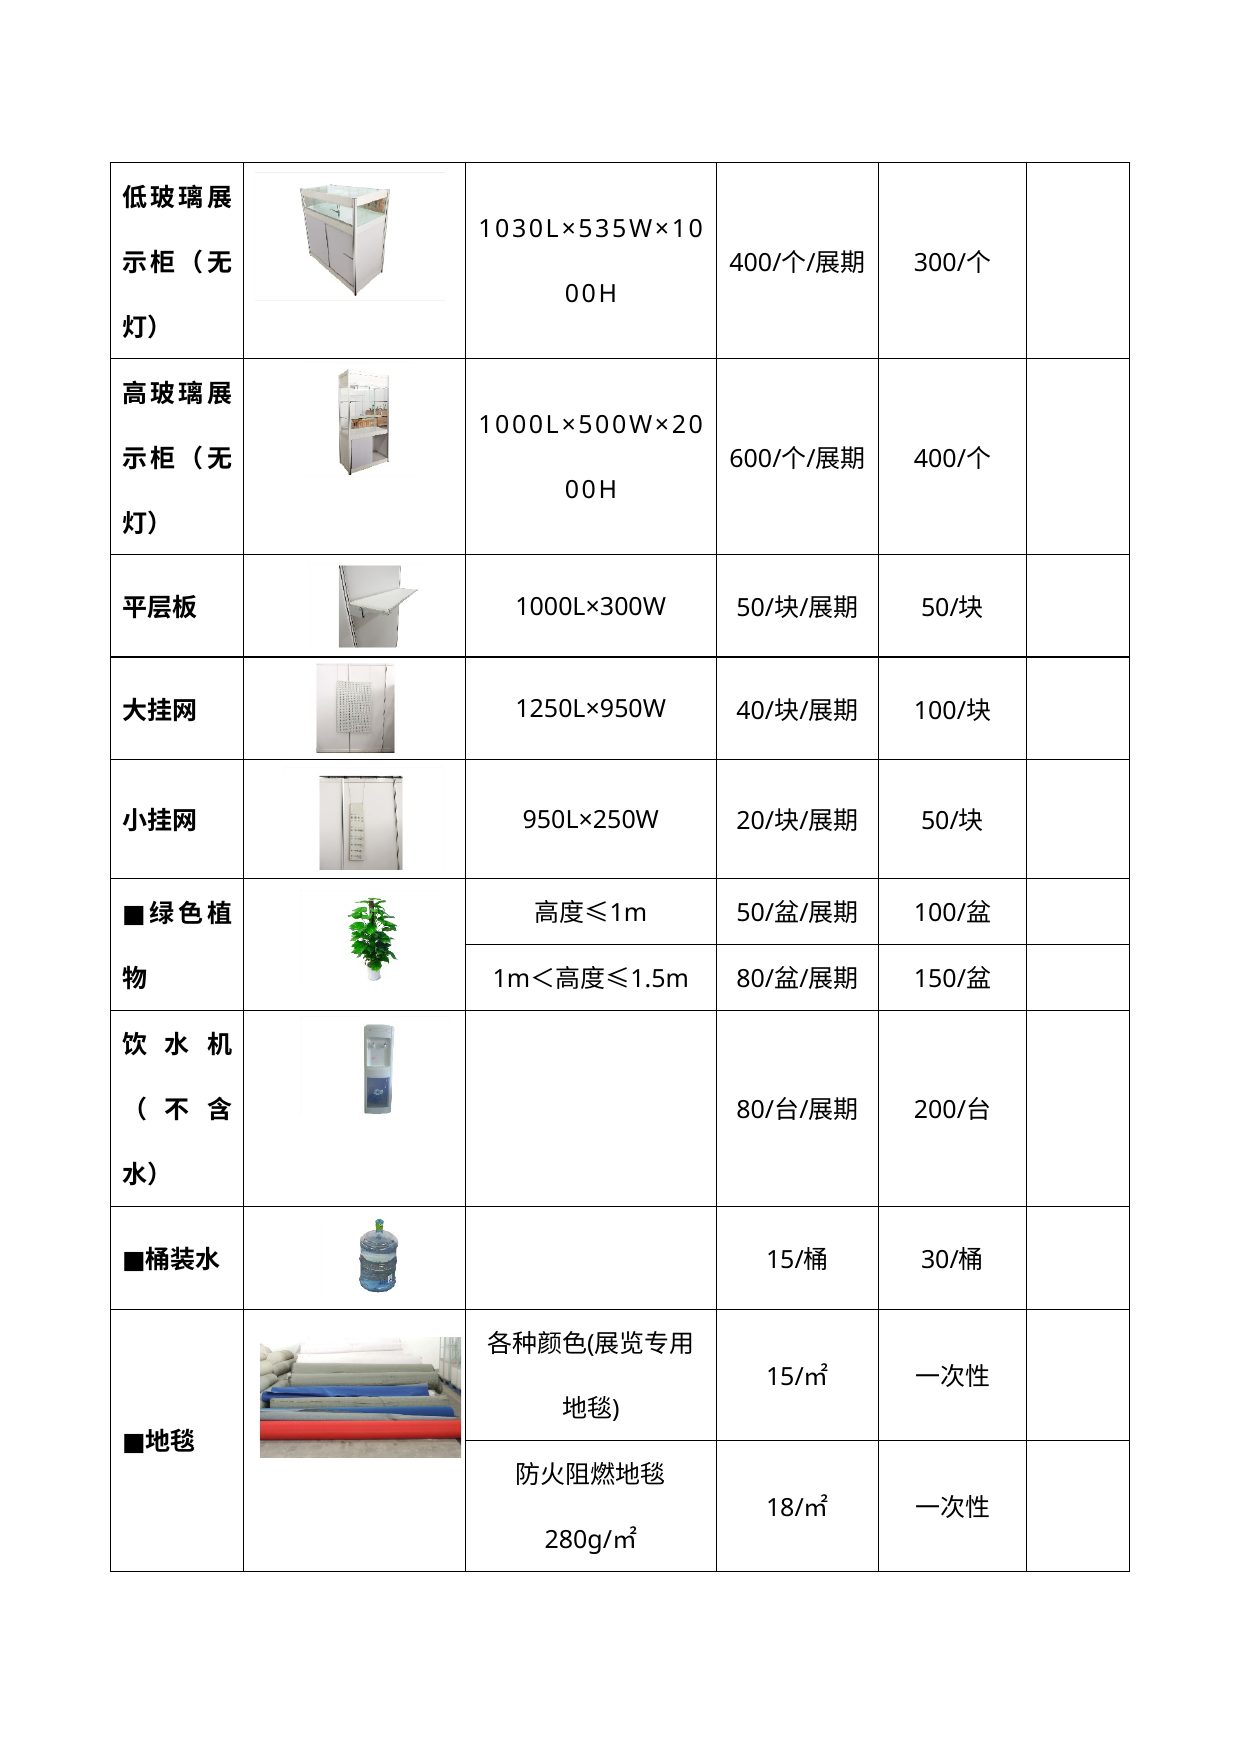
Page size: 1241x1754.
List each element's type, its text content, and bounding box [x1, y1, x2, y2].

picture [305, 362, 414, 477]
table_cell 1m＜高度≤1.5m [466, 945, 716, 1009]
table_cell 400/个 [879, 359, 1026, 554]
table_cell 50/块/展期 [717, 555, 878, 656]
table_cell 平层板 [111, 555, 243, 656]
table_cell 1000L×300W [466, 555, 716, 656]
table_cell 300/个 [879, 163, 1026, 358]
table_cell 100/块 [879, 658, 1026, 759]
table_cell 150/盆 [879, 945, 1026, 1009]
table_cell [244, 1011, 465, 1206]
table_cell 100/盆 [879, 879, 1026, 943]
table_cell 1030L×535W×1000H [466, 163, 716, 358]
table_cell [1027, 945, 1129, 1009]
table_cell [1027, 1011, 1129, 1206]
table_cell 200/台 [879, 1011, 1026, 1206]
picture [259, 1337, 462, 1458]
table_cell [1027, 1207, 1129, 1308]
table_cell 15/㎡ [717, 1310, 878, 1439]
table_cell 50/盆/展期 [717, 879, 878, 943]
table_cell 一次性 [879, 1441, 1026, 1571]
table_cell 防火阻燃地毯280g/㎡ [466, 1441, 716, 1571]
table_cell [1027, 658, 1129, 759]
picture [289, 661, 417, 759]
table_cell 15/桶 [717, 1207, 878, 1308]
table_cell 50/块 [879, 555, 1026, 656]
table_cell [1027, 359, 1129, 554]
table_cell [244, 879, 465, 1009]
table_cell [1027, 163, 1129, 358]
table_cell 低玻璃展示柜（无灯） [111, 163, 243, 358]
table_cell 400/个/展期 [717, 163, 878, 358]
table_cell 30/桶 [879, 1207, 1026, 1308]
table_cell 20/块/展期 [717, 760, 878, 877]
table_cell [244, 1207, 465, 1308]
table_cell [1027, 760, 1129, 877]
table_cell [244, 555, 465, 656]
table_cell 40/块/展期 [717, 658, 878, 759]
table_cell 1250L×950W [466, 658, 716, 759]
table_cell 80/盆/展期 [717, 945, 878, 1009]
table_cell [466, 1207, 716, 1308]
table_cell 一次性 [879, 1310, 1026, 1439]
table_cell 950L×250W [466, 760, 716, 877]
table_cell ■绿色植物 [111, 879, 243, 1009]
table_cell [244, 1310, 465, 1571]
table_cell 600/个/展期 [717, 359, 878, 554]
table_cell [1027, 1441, 1129, 1571]
table_cell [1027, 555, 1129, 656]
picture [321, 1215, 445, 1296]
picture [300, 890, 443, 983]
table_cell [244, 359, 465, 554]
table_cell 大挂网 [111, 658, 243, 759]
table_cell [466, 1011, 716, 1206]
table_cell 80/台/展期 [717, 1011, 878, 1206]
table_cell 饮水机（不含水） [111, 1011, 243, 1206]
table_cell 18/㎡ [717, 1441, 878, 1571]
picture [283, 767, 444, 874]
table_cell 各种颜色(展览专用地毯) [466, 1310, 716, 1439]
picture [300, 1016, 451, 1116]
table_cell 50/块 [879, 760, 1026, 877]
picture [308, 563, 429, 652]
table_cell [244, 163, 465, 358]
table_cell [244, 658, 465, 759]
table_cell 小挂网 [111, 760, 243, 877]
table_cell ■桶装水 [111, 1207, 243, 1308]
table_cell 1000L×500W×2000H [466, 359, 716, 554]
table_cell [244, 760, 465, 877]
table_cell [1027, 879, 1129, 943]
table_cell 高度≤1m [466, 879, 716, 943]
table_cell [1027, 1310, 1129, 1439]
table_cell ■地毯 [111, 1310, 243, 1571]
table_cell 高玻璃展示柜（无灯） [111, 359, 243, 554]
picture [254, 172, 446, 301]
